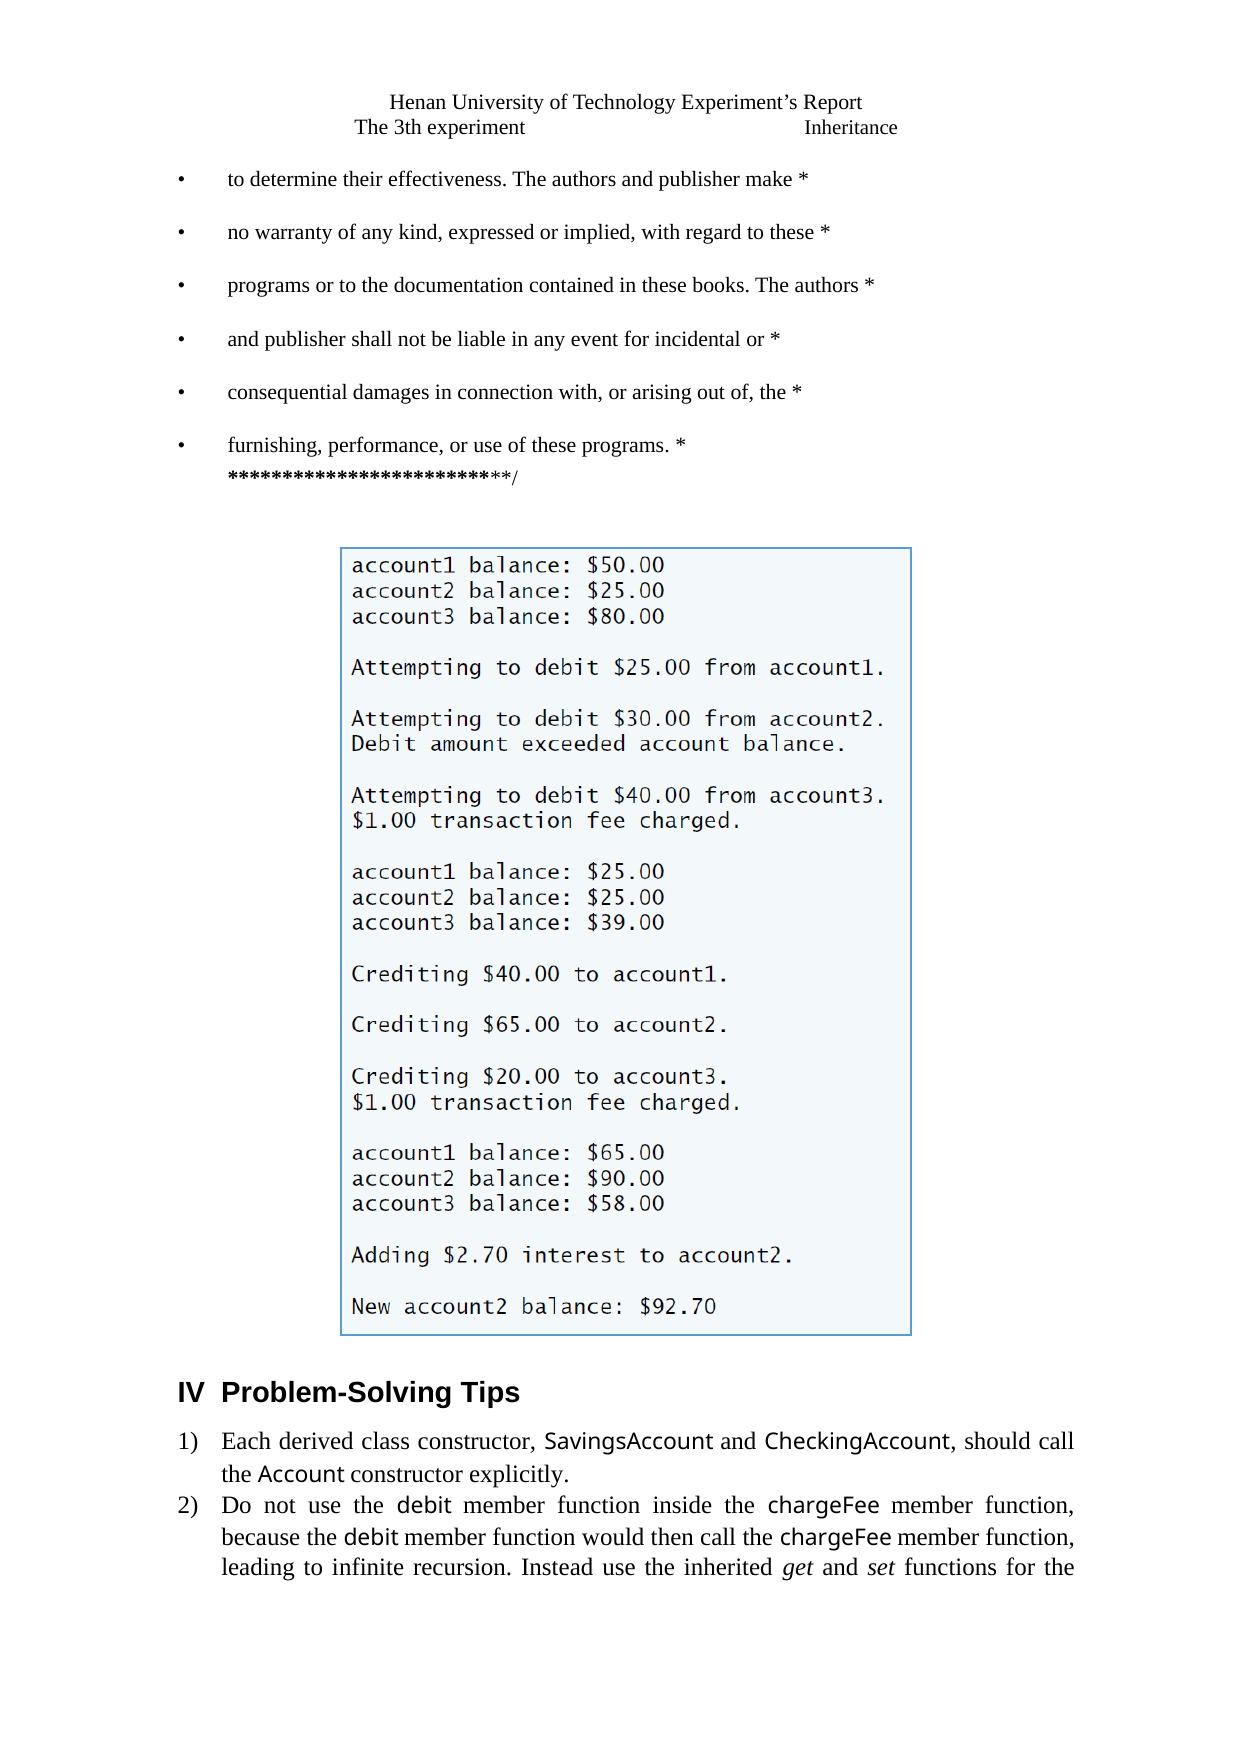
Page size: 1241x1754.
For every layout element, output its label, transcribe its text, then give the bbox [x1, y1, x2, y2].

picture [342, 549, 910, 1334]
list Each derived class constructor, SavingsAccount and CheckingAccount, should call the Account constructor explicitly. [177, 1424, 1075, 1489]
list programs or to the documentation contained in these books. The authors * [177, 269, 1075, 301]
list to determine their effectiveness. The authors and publisher make * [177, 162, 1075, 194]
list furnishing, performance, or use of these programs. * **************************/ [177, 429, 1075, 494]
list consequential damages in connection with, or arising out of, the * [177, 375, 1075, 408]
text IV Problem-Solving Tips [177, 1359, 1075, 1424]
list no warranty of any kind, expressed or implied, with regard to these * [177, 215, 1075, 248]
list and publisher shall not be liable in any event for incidental or * [177, 322, 1075, 354]
